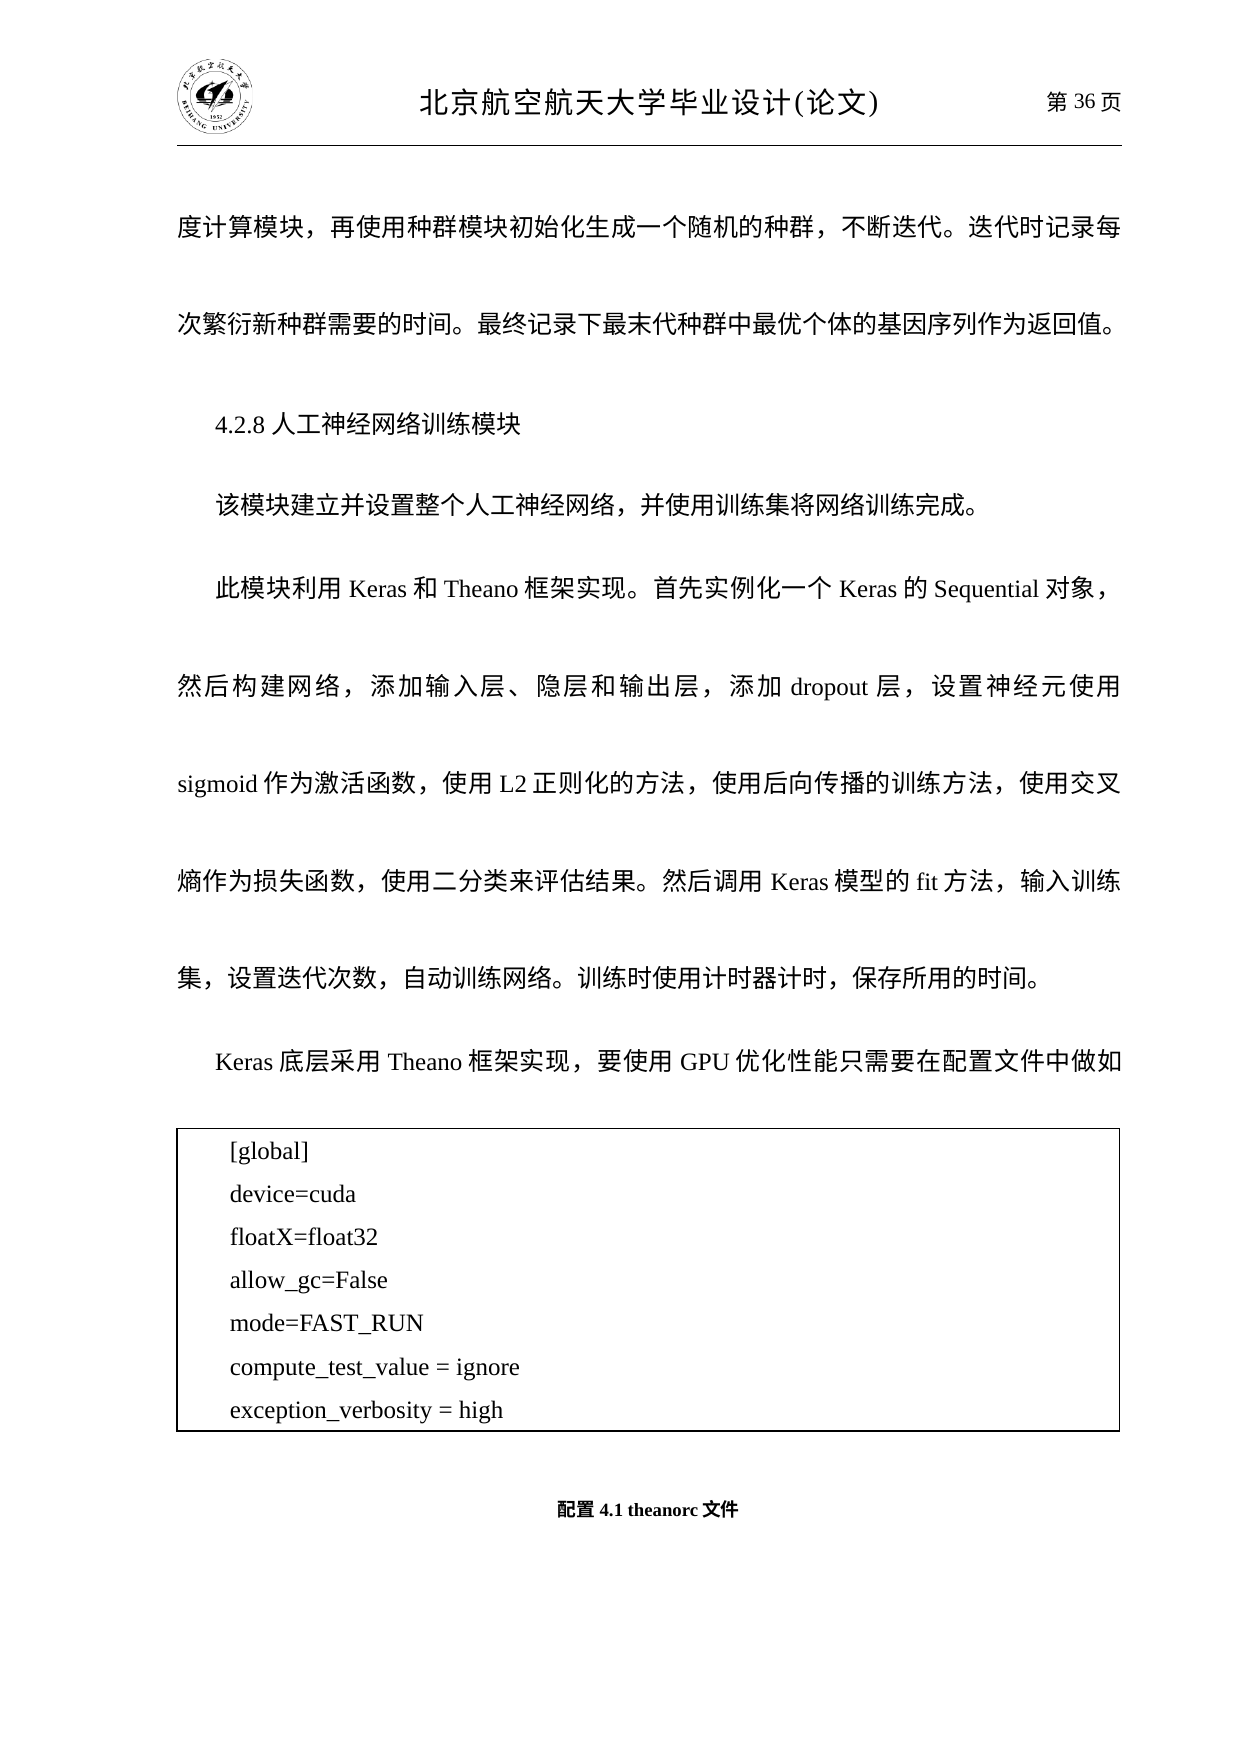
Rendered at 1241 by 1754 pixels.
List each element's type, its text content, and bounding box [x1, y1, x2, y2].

text 此模块利用Keras和Theano框架实现。首先实例化一个Keras的Sequential对象，然后构建网络，添加输入层、隐层和输出层，添加dropout层，设置神经元使用sigmoid作为激活函数，使用L2正则化的方法，使用后向传播的训练方法，使用交叉熵作为损失函数，使用二分类来评估结果。然后调用Keras模型的fit方法，输入训练集，设置迭代次数，自动训练网络。训练时使用计时器计时，保存所用的时间。 [177, 554, 1122, 1009]
text 模块首先设置好总迭代数、种群大小、基因长度等参数，然后把训练集交付给适应度计算模块，再使用种群模块初始化生成一个随机的种群，不断迭代。迭代时记录每次繁衍新种群需要的时间。最终记录下最末代种群中最优个体的基因序列作为返回值。 [177, 193, 1122, 355]
picture [177, 59, 253, 134]
text 该模块建立并设置整个人工神经网络，并使用训练集将网络训练完成。 [177, 471, 1122, 536]
text Keras底层采用Theano框架实现，要使用GPU优化性能只需要在配置文件中做如配置4.1的设置。 [177, 1027, 1122, 1092]
subtitle 人工神经网络训练模块 [177, 390, 1122, 455]
